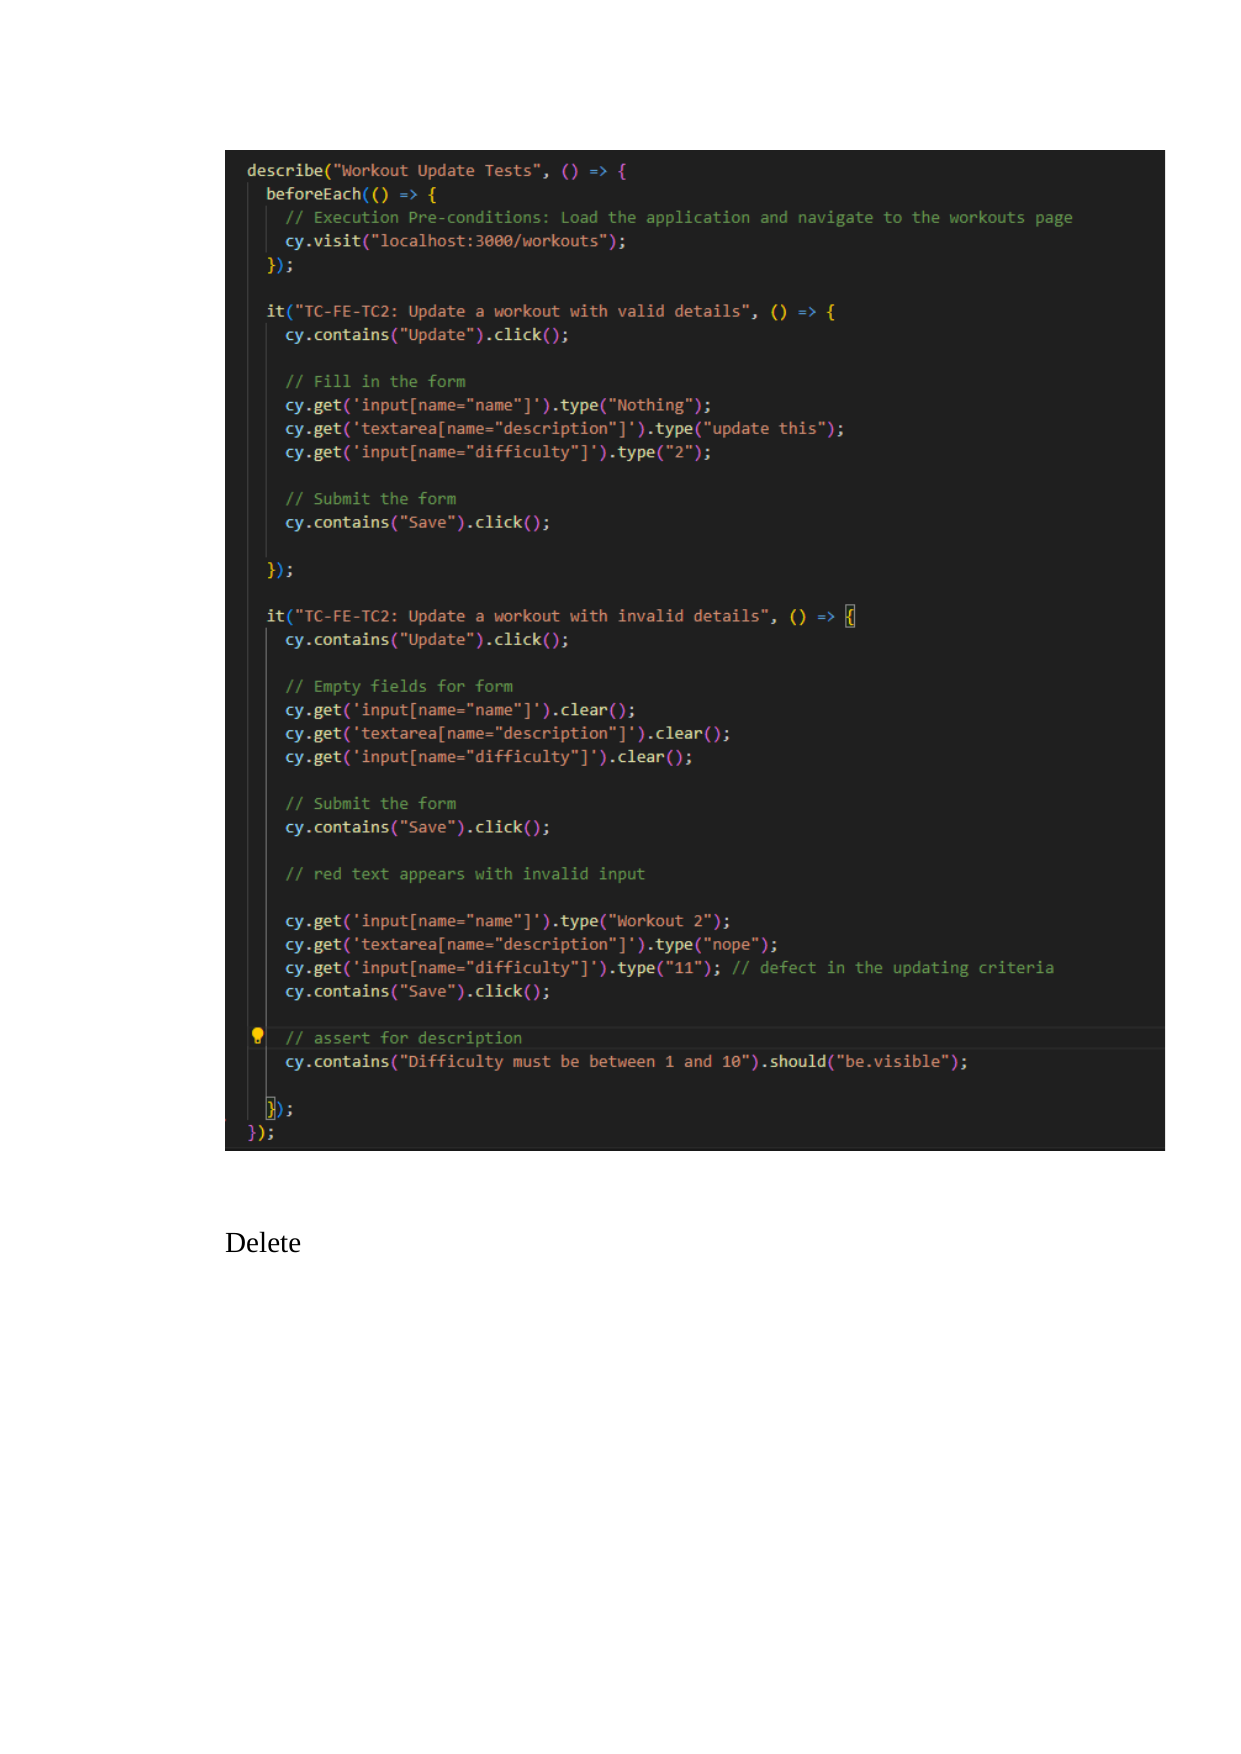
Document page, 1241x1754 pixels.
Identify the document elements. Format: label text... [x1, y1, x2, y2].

picture [225, 150, 1166, 1151]
list Delete [225, 1225, 1090, 1259]
